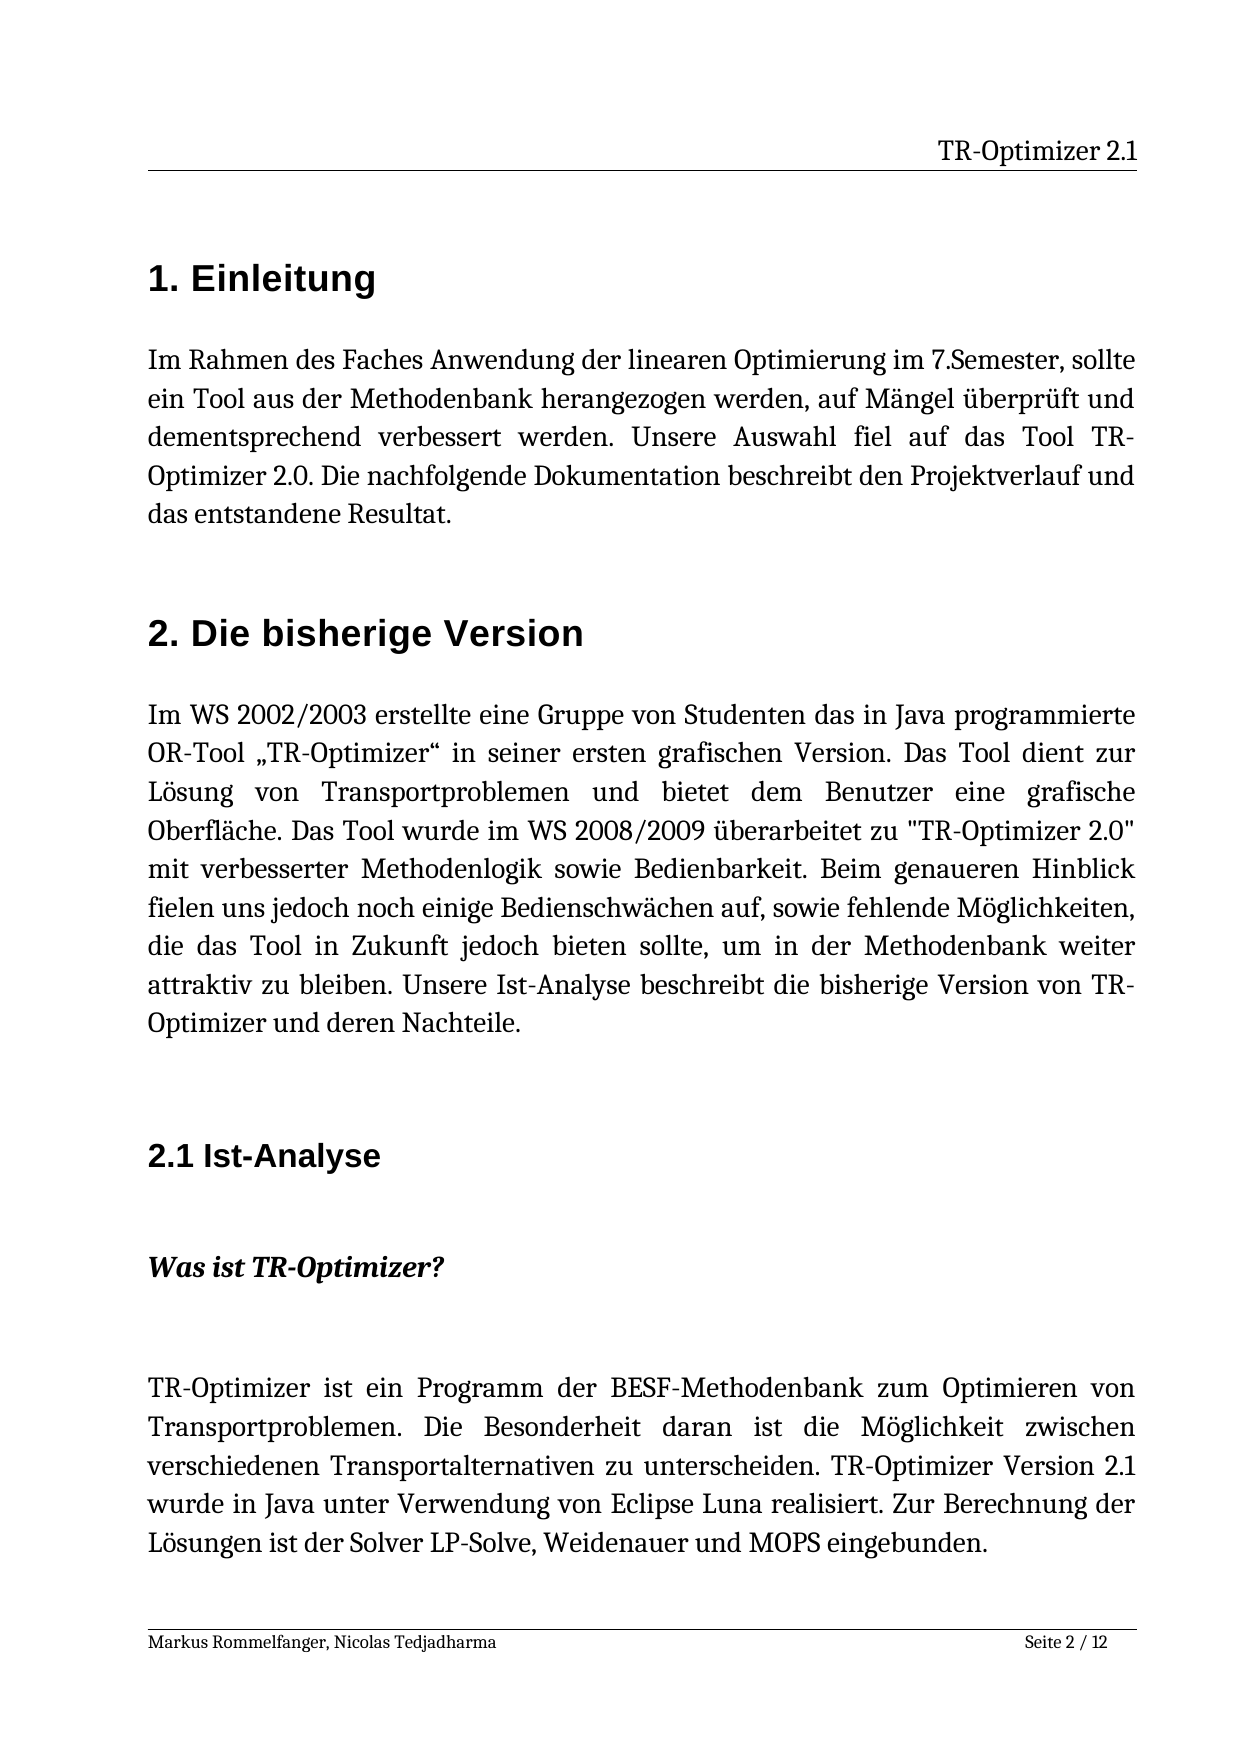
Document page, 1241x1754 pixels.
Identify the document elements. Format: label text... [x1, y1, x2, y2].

subtitle 2. Die bisherige Version [148, 611, 1137, 654]
text Was ist TR-Optimizer? [148, 1250, 1137, 1285]
text Im WS 2002/2003 erstellte eine Gruppe von Studenten das in Java programmierte OR-Tool „TR-Optimizer“ in seiner ersten grafischen Version. Das Tool dient zur Lösung von Transportproblemen und bietet dem Benutzer eine grafische Oberfläche. Das Tool wurde im WS 2008/2009 überarbeitet zu "TR-Optimizer 2.0" mit verbesserter Methodenlogik sowie Bedienbarkeit. Beim genaueren Hinblick fielen uns jedoch noch einige Bedienschwächen auf, sowie fehlende Möglichkeiten, die das Tool in Zukunft jedoch bieten sollte, um in der Methodenbank weiter attraktiv zu bleiben. Unsere Ist-Analyse beschreibt die bisherige Version von TR-Optimizer und deren Nachteile. [148, 698, 1137, 1040]
subtitle 1. Einleitung [148, 256, 1137, 299]
text TR-Optimizer ist ein Programm der BESF-Methodenbank zum Optimieren von Transportproblemen. Die Besonderheit daran ist die Möglichkeit zwischen verschiedenen Transportalternativen zu unterscheiden. TR-Optimizer Version 2.1 wurde in Java unter Verwendung von Eclipse Luna realisiert. Zur Berechnung der Lösungen ist der Solver LP-Solve, Weidenauer und MOPS eingebunden. [148, 1372, 1137, 1559]
text Im Rahmen des Faches Anwendung der linearen Optimierung im 7.Semester, sollte ein Tool aus der Methodenbank herangezogen werden, auf Mängel überprüft und dementsprechend verbessert werden. Unsere Auswahl fiel auf das Tool TR-Optimizer 2.0. Die nachfolgende Dokumentation beschreibt den Projektverlauf und das entstandene Resultat. [148, 343, 1137, 531]
subtitle 2.1 Ist-Analyse [148, 1136, 1137, 1175]
